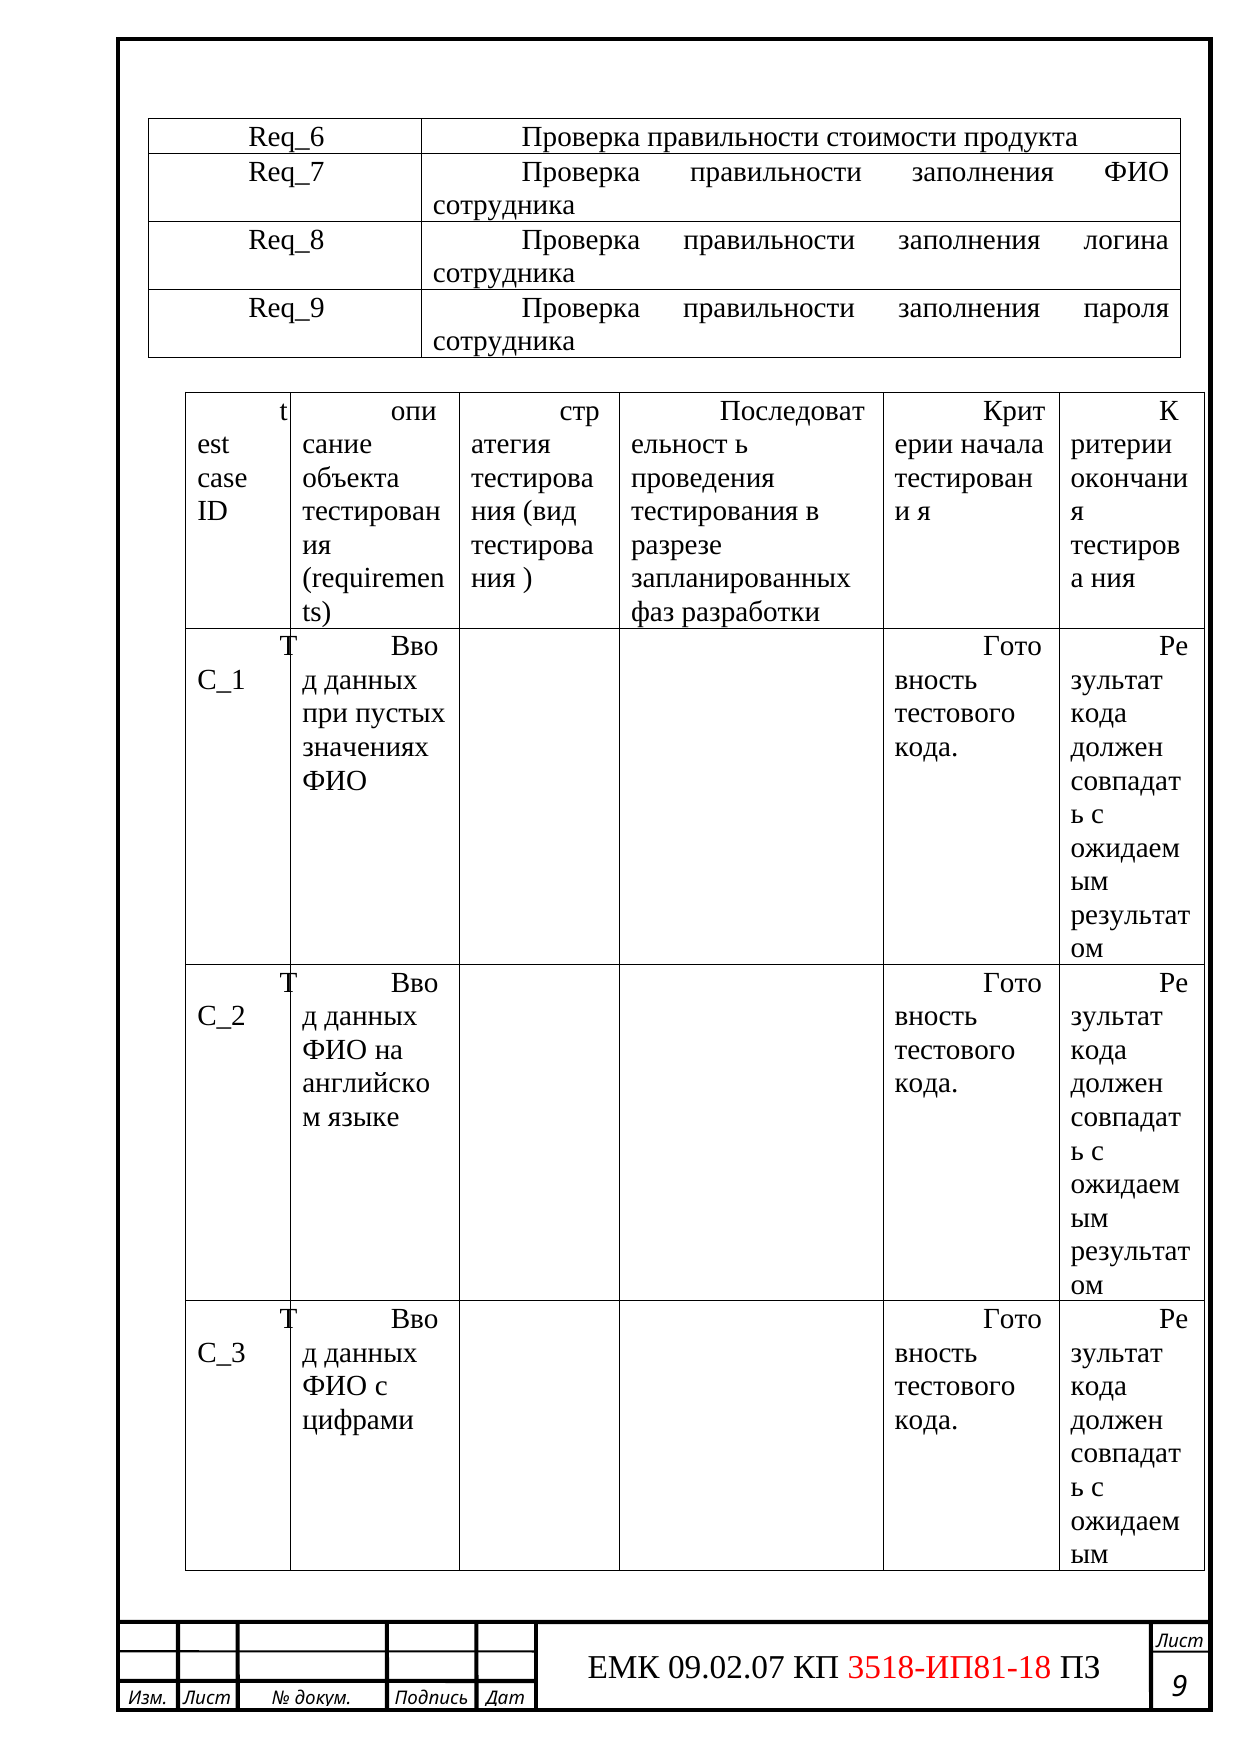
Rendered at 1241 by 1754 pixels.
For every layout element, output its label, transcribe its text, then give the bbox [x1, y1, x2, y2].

table_cell [620, 1301, 883, 1570]
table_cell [884, 1301, 1059, 1570]
table_cell Результат кода должен совпадать с ожидаемым результатом [1060, 629, 1204, 964]
table_cell Готовность тестового кода. [884, 965, 1059, 1300]
table_cell TC_3 [186, 1301, 290, 1570]
table_cell Req_9 [149, 290, 421, 357]
table_cell Готовность тестового кода. [884, 629, 1059, 964]
table_header Критерии окончани я тестирова ния [1060, 393, 1204, 627]
table_cell [620, 629, 883, 964]
table_header Критерии начала тестировани я [884, 393, 1059, 627]
table_cell Ввод данных ФИО на английском языке [291, 965, 459, 1300]
table_cell Проверка правильности заполнения ФИО сотрудника [422, 154, 1180, 221]
table_cell TC_1 [186, 629, 290, 964]
table_cell [460, 629, 619, 964]
table_cell Ввод данных при пустых значениях ФИО [291, 629, 459, 964]
table_header стратегия тестирования (вид тестирования ) [460, 393, 619, 627]
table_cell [291, 1301, 459, 1570]
table_cell [460, 1301, 619, 1570]
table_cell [1060, 1301, 1204, 1570]
table_cell Проверка правильности заполнения логина сотрудника [422, 222, 1180, 289]
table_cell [1060, 965, 1204, 1300]
table_cell Req_8 [149, 222, 421, 289]
table_header описание объекта тестирован ия (requiremen ts) [291, 393, 459, 627]
table_header Последовательност ь проведения тестирования в разрезе запланированных фаз разработки [620, 393, 883, 627]
table_header test case ID [186, 393, 290, 627]
table_cell Проверка правильности заполнения пароля сотрудника [422, 290, 1180, 357]
table_cell TC_2 [186, 965, 290, 1300]
table_cell [620, 965, 883, 1300]
table_cell Req_6 [149, 119, 421, 153]
table_cell Проверка правильности стоимости продукта [422, 119, 1180, 153]
table_cell [460, 965, 619, 1300]
table_cell Req_7 [149, 154, 421, 221]
